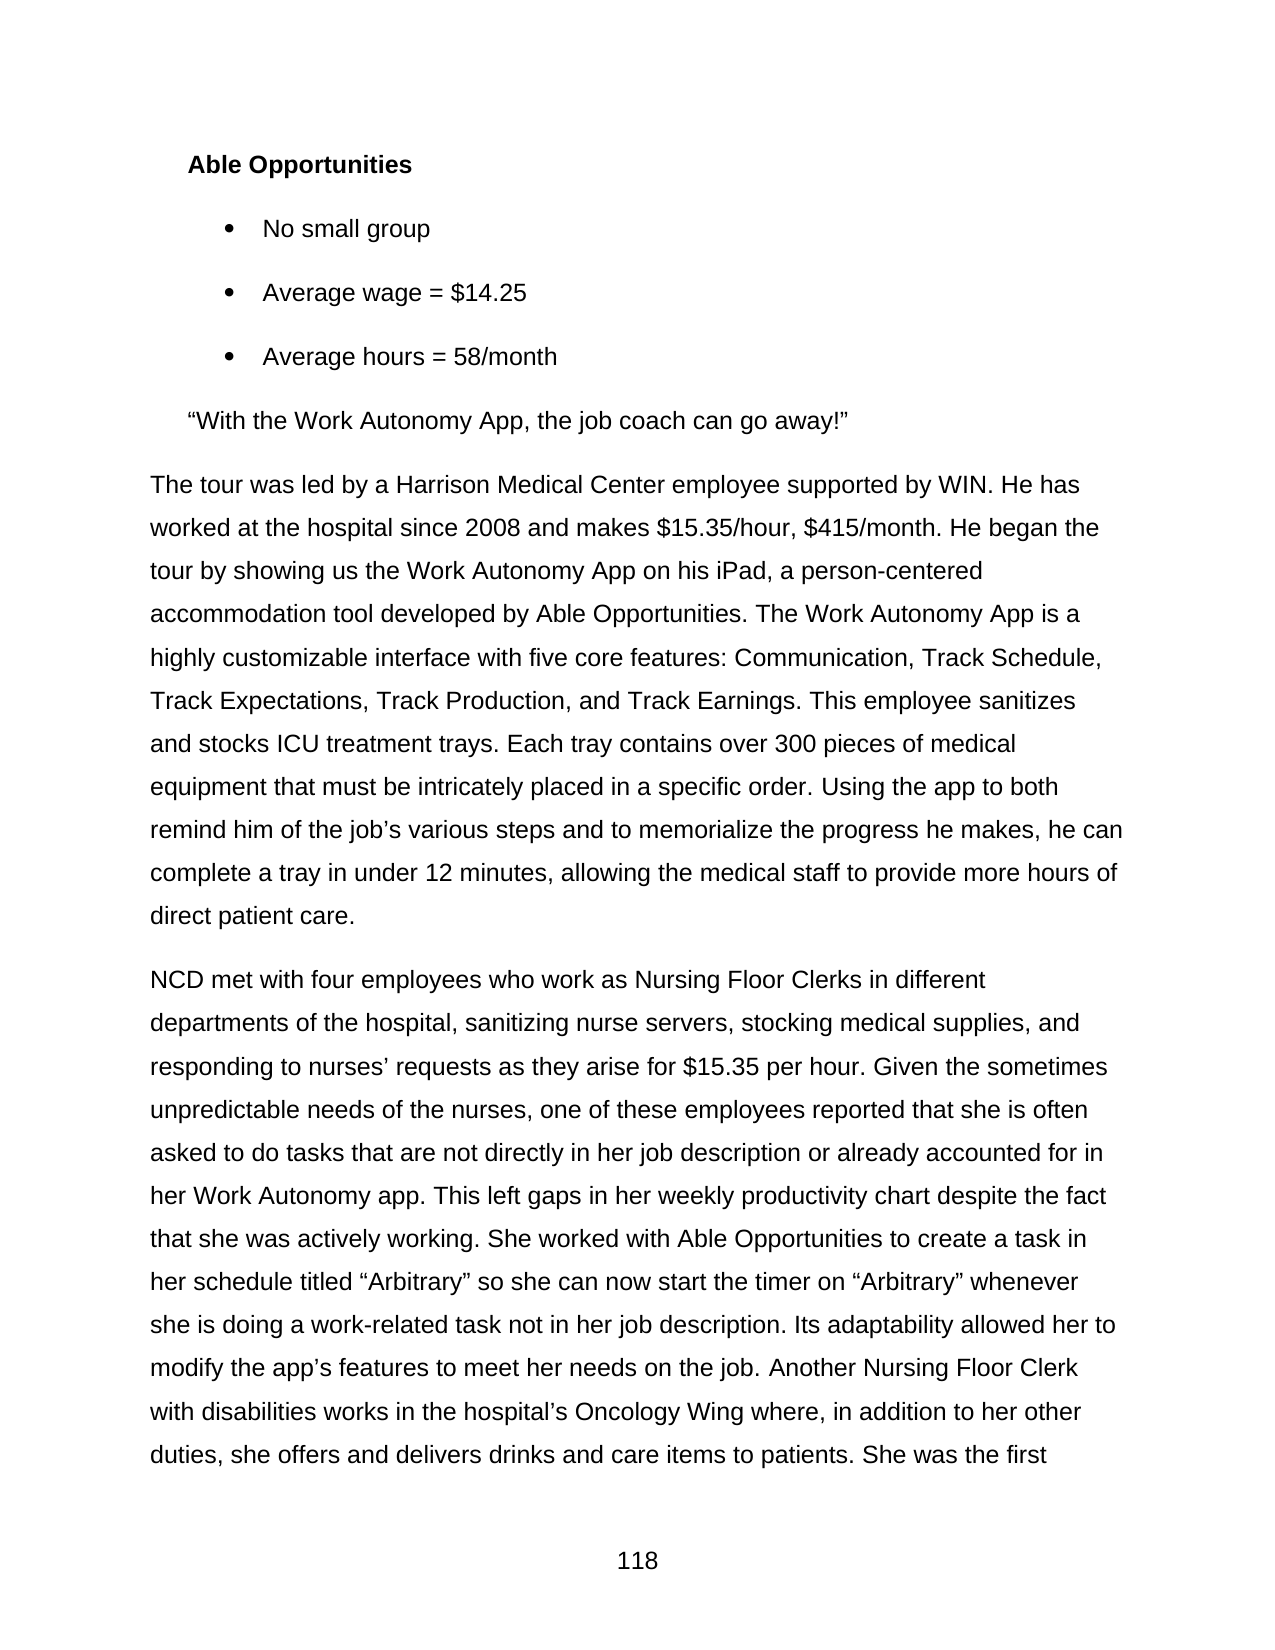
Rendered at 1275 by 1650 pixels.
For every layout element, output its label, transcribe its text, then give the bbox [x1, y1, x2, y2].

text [150, 965, 1125, 1468]
text Average wage = $14.25 [225, 278, 1125, 307]
text “With the Work Autonomy App, the job coach can go away!” [187, 406, 1087, 435]
text Average hours = 58/month [225, 342, 1125, 371]
text No small group [225, 214, 1125, 243]
text The tour was led by a Harrison Medical Center employee supported by WIN. He has worked at the hospital since 2008 and makes $15.35/hour, $415/month. He began the tour by showing us the Work Autonomy App on his iPad, a person-centered accommodation tool developed by Able Opportunities. The Work Autonomy App is a highly customizable interface with five core features: Communication, Track Schedule, Track Expectations, Track Production, and Track Earnings. This employee sanitizes and stocks ICU treatment trays. Each tray contains over 300 pieces of medical equipment that must be intricately placed in a specific order. Using the app to both remind him of the job’s various steps and to memorialize the progress he makes, he can complete a tray in under 12 minutes, allowing the medical staff to provide more hours of direct patient care. [150, 470, 1125, 930]
text Able Opportunities [187, 150, 1087, 179]
